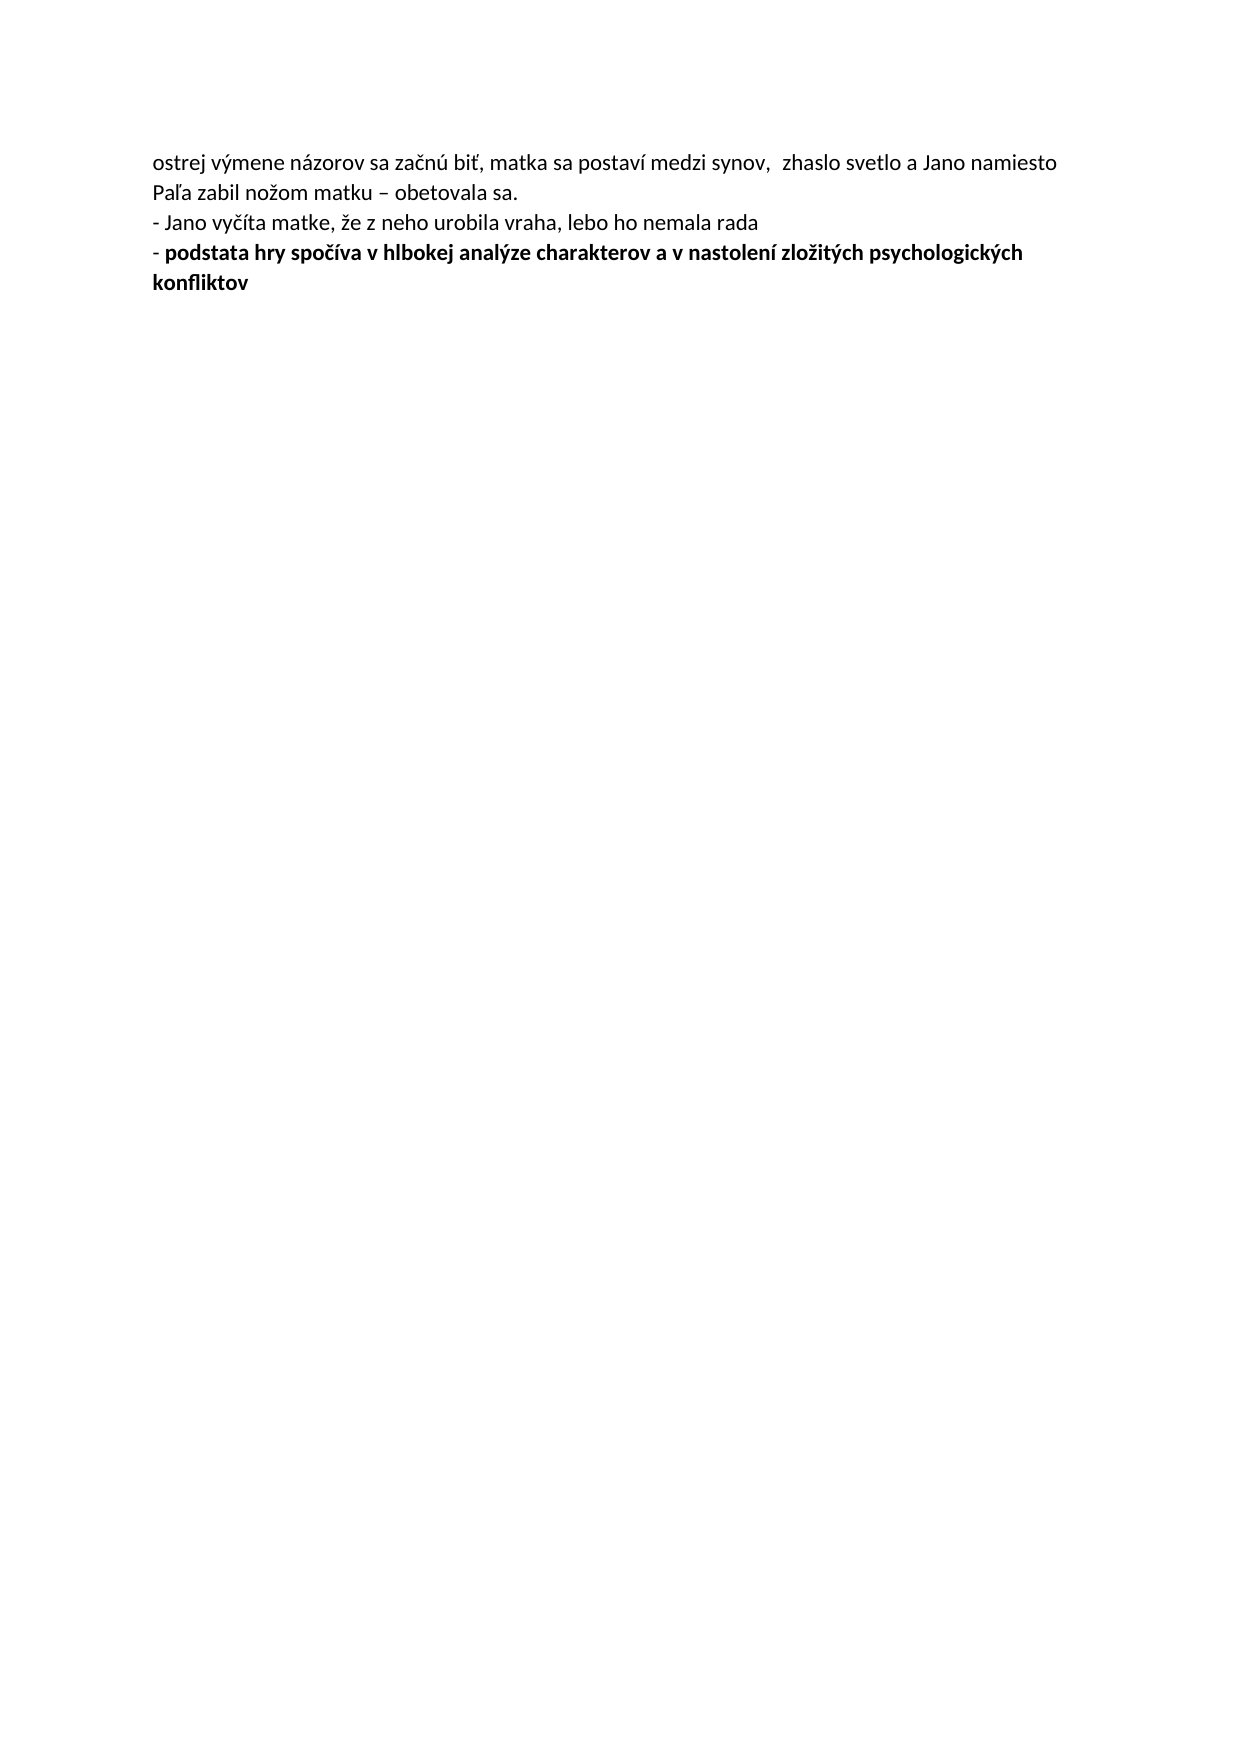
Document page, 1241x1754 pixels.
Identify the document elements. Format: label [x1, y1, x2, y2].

text [152, 148, 1093, 296]
